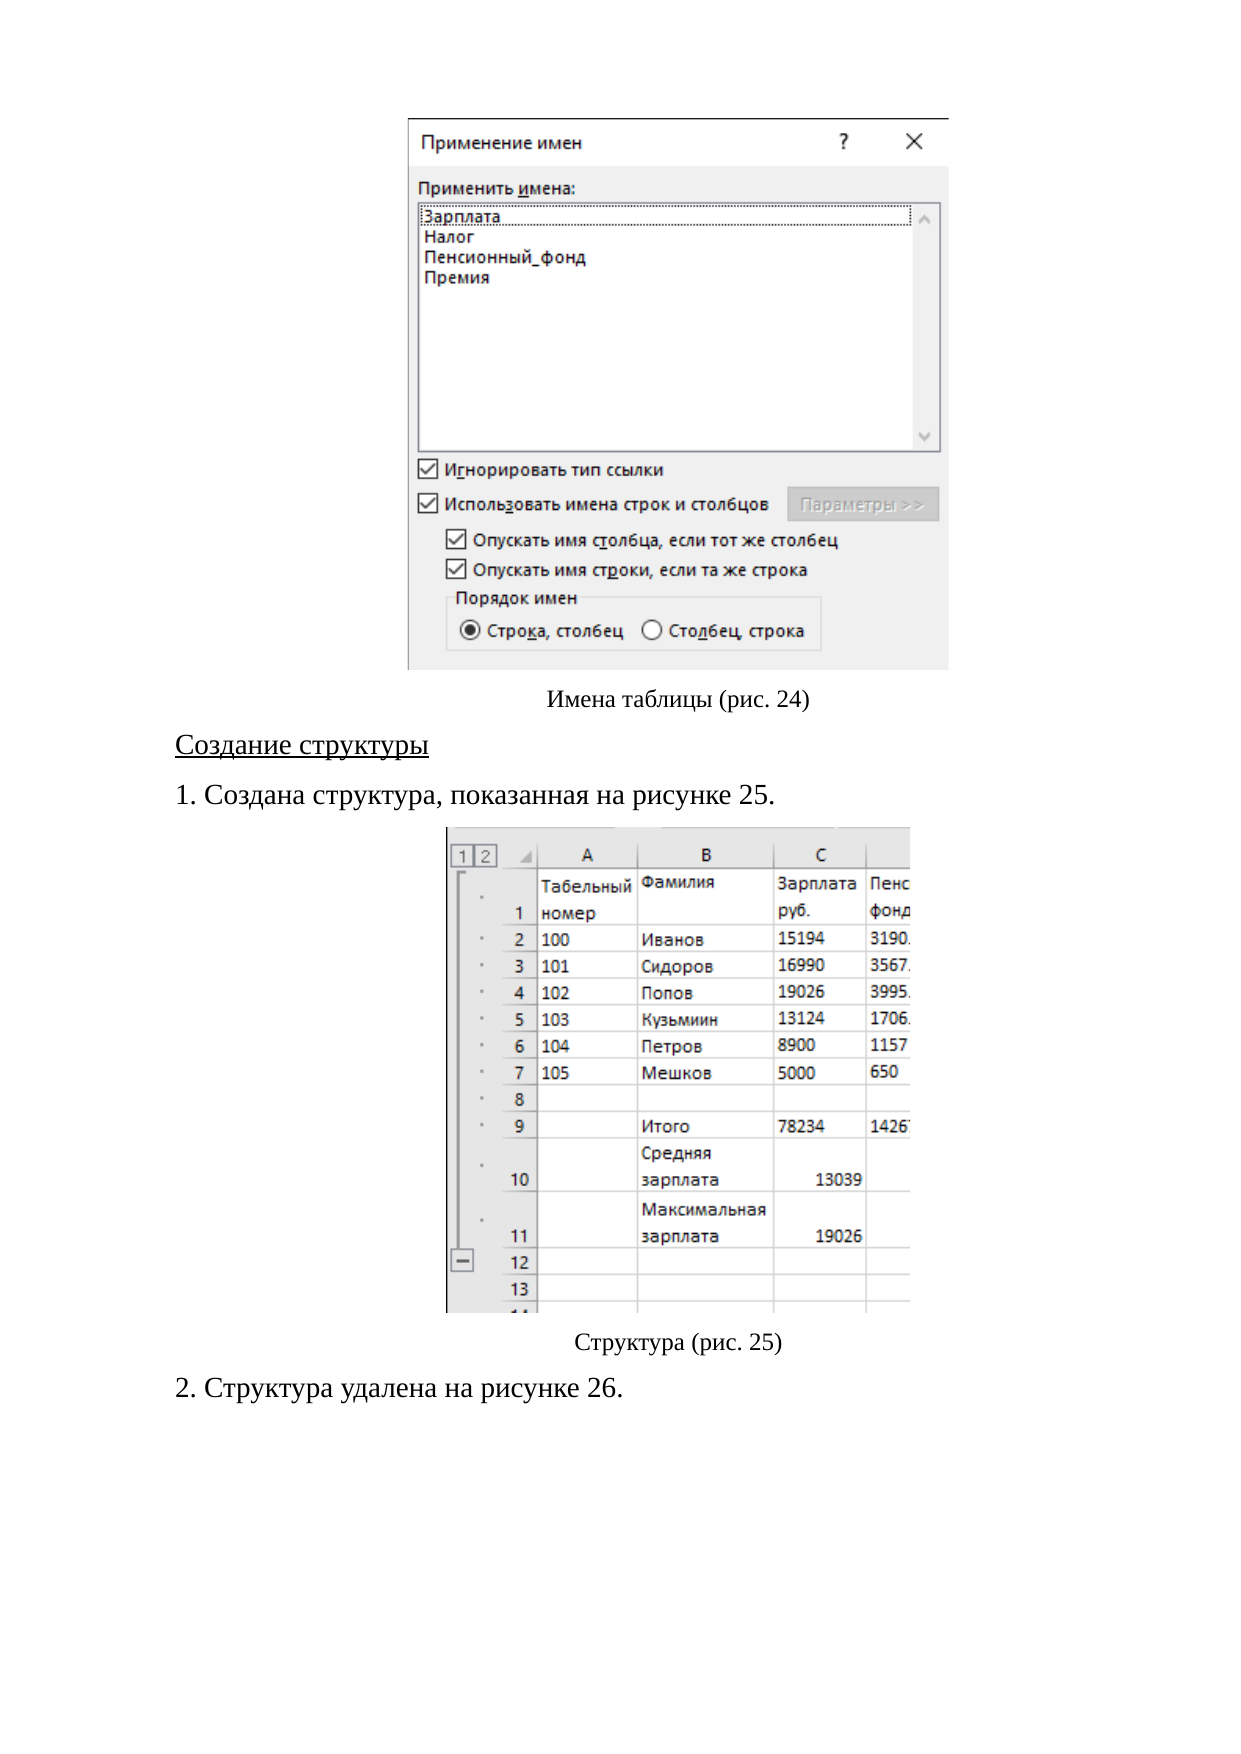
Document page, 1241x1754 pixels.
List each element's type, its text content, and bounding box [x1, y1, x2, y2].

text 1. Создана структура, показанная на рисунке 25. [118, 777, 1182, 811]
text Создание структуры [118, 727, 1182, 761]
picture [446, 827, 911, 1313]
text Структура (рис. 25) [118, 1327, 1182, 1356]
text Имена таблицы (рис. 24) [118, 684, 1182, 713]
text 2. Структура удалена на рисунке 26. [118, 1370, 1182, 1404]
picture [407, 118, 949, 670]
